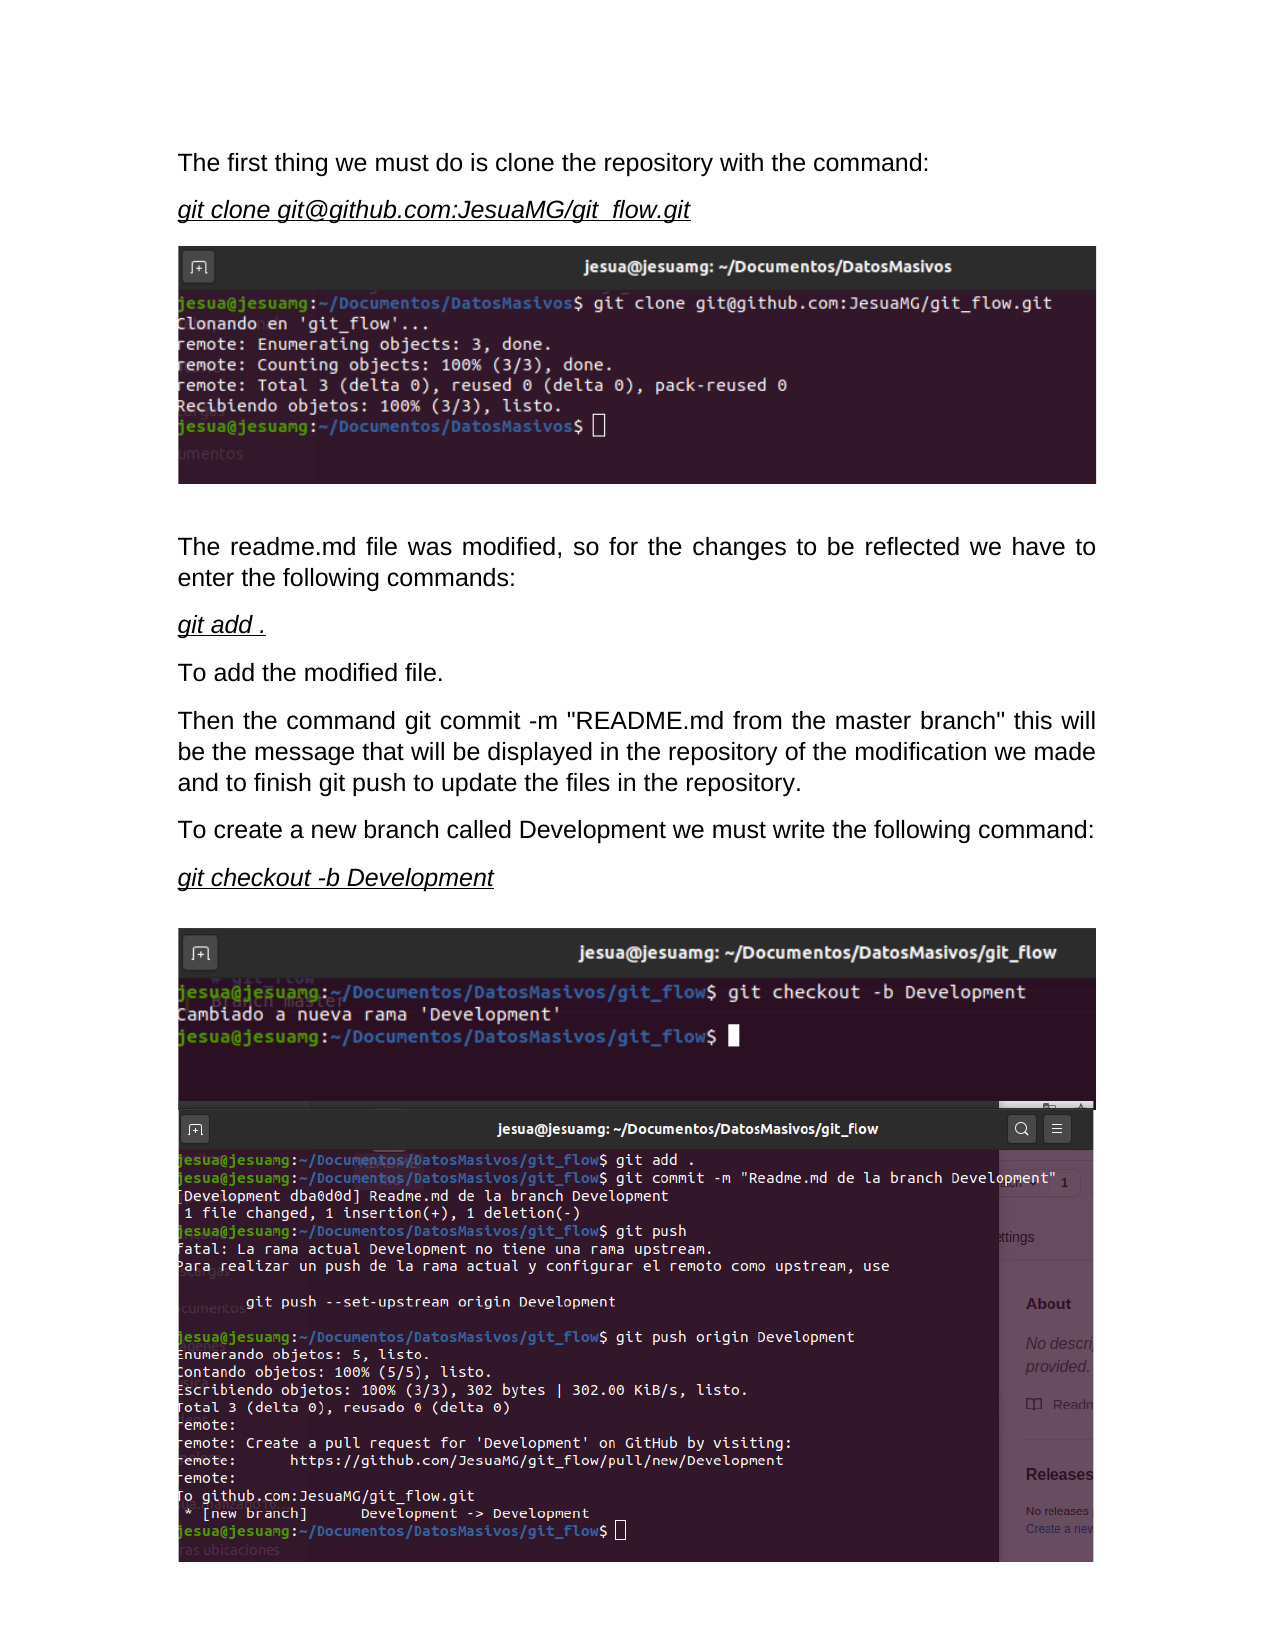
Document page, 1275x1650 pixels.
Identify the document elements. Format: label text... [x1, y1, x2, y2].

text git checkout -b Development [177, 863, 1098, 892]
text To create a new branch called Development we must write the following command: [177, 816, 1098, 844]
text Then the command git commit -m "README.md from the master branch" this will be the message that will be displayed in the repository of the modification we made and to finish git push to update the files in the repository. [177, 706, 1098, 797]
text To add the modified file. [177, 658, 1098, 687]
picture [177, 928, 1095, 1561]
text git clone git@github.com:JesuaMG/git_flow.git [177, 195, 1098, 224]
picture [177, 246, 1095, 483]
text git add . [177, 610, 1098, 639]
text The first thing we must do is clone the repository with the command: [177, 148, 1098, 176]
